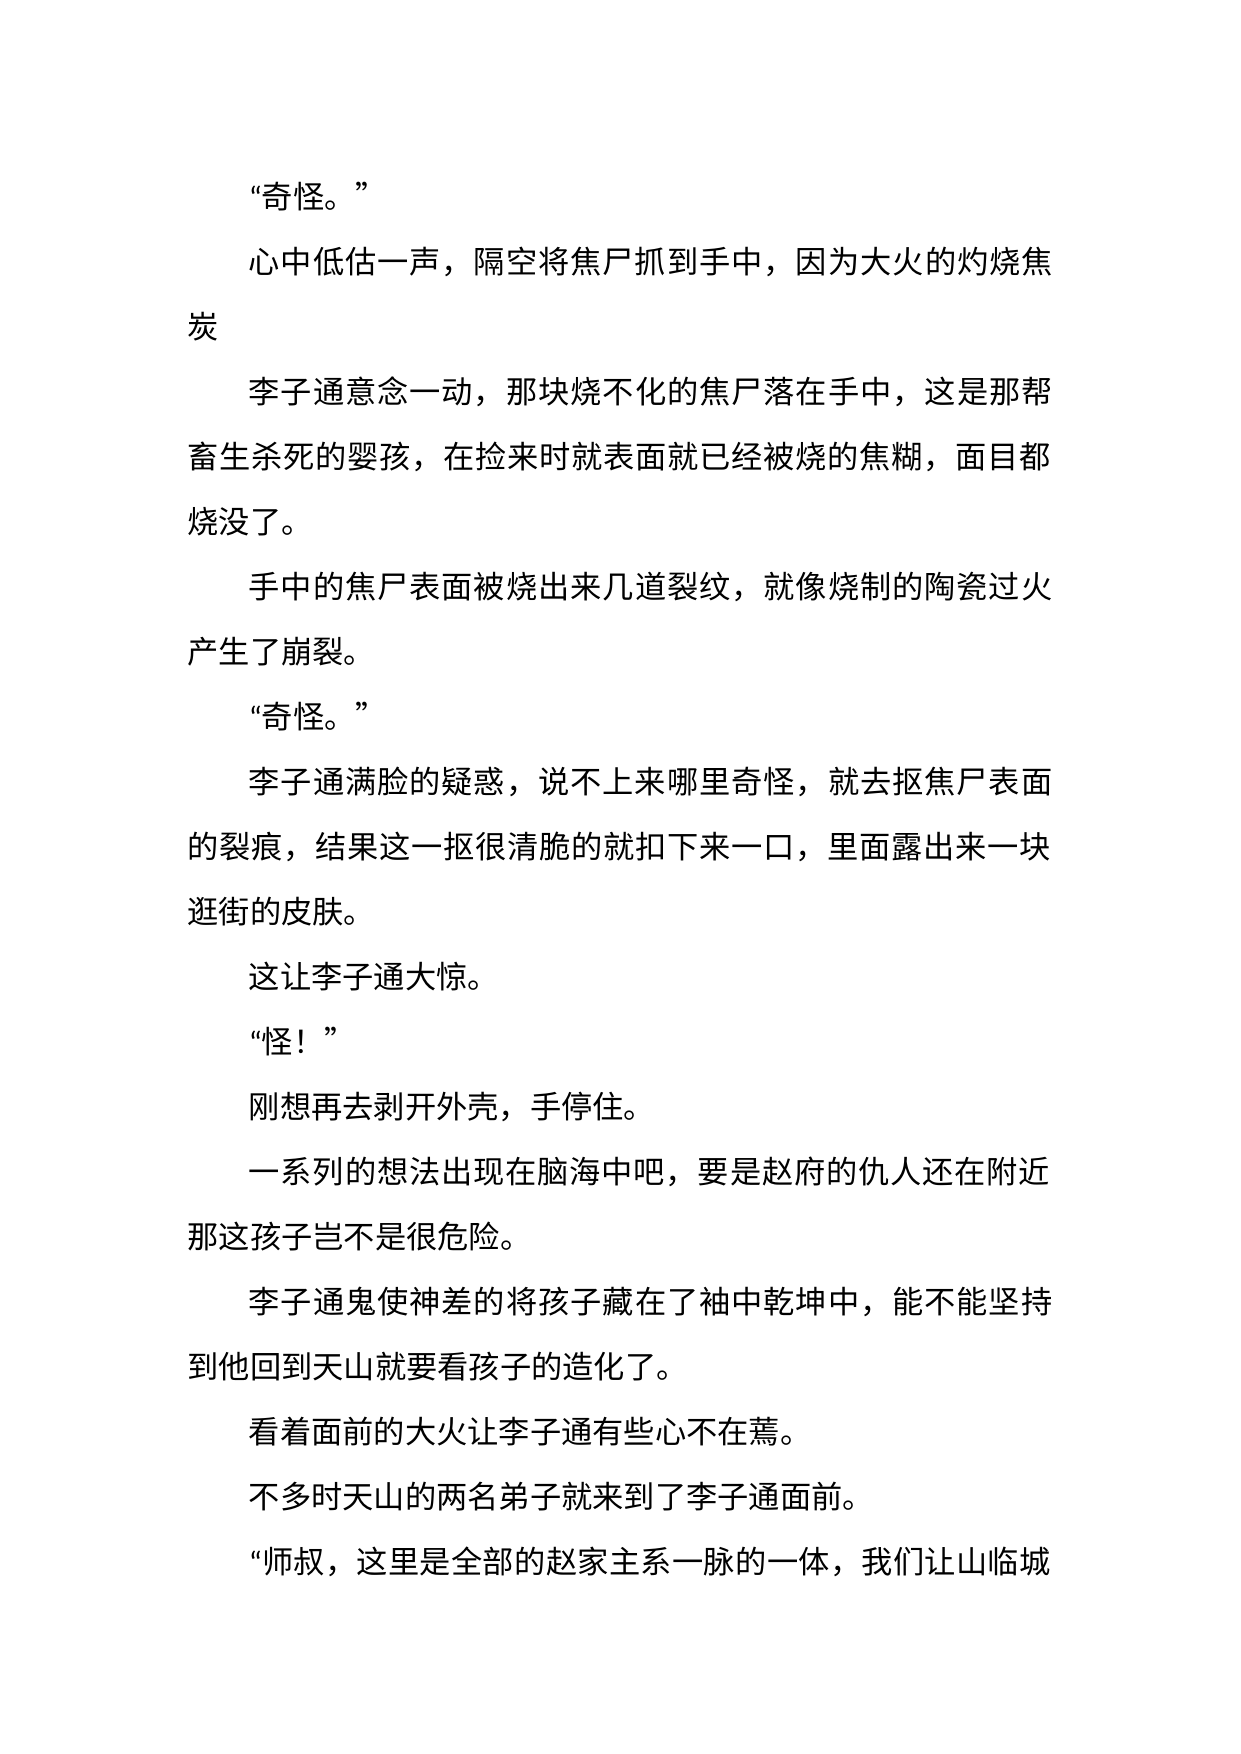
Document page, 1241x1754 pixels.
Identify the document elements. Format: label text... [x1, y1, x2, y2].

text “奇怪。” [187, 162, 1053, 227]
text 刚想再去剥开外壳，手停住。 [187, 1072, 1053, 1137]
text 手中的焦尸表面被烧出来几道裂纹，就像烧制的陶瓷过火产生了崩裂。 [187, 552, 1053, 682]
text 李子通鬼使神差的将孩子藏在了袖中乾坤中，能不能坚持到他回到天山就要看孩子的造化了。 [187, 1267, 1053, 1397]
text 看着面前的大火让李子通有些心不在蔫。 [187, 1397, 1053, 1462]
text “奇怪。” [187, 682, 1053, 747]
text 不多时天山的两名弟子就来到了李子通面前。 [187, 1462, 1053, 1527]
text 李子通满脸的疑惑，说不上来哪里奇怪，就去抠焦尸表面的裂痕，结果这一抠很清脆的就扣下来一口，里面露出来一块逛街的皮肤。 [187, 747, 1053, 942]
text 心中低估一声，隔空将焦尸抓到手中，因为大火的灼烧焦炭 [187, 227, 1053, 357]
text “怪！” [187, 1007, 1053, 1072]
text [187, 1527, 1053, 1592]
text 一系列的想法出现在脑海中吧，要是赵府的仇人还在附近，那这孩子岂不是很危险。 [187, 1137, 1053, 1267]
text 这让李子通大惊。 [187, 942, 1053, 1007]
text 李子通意念一动，那块烧不化的焦尸落在手中，这是那帮畜生杀死的婴孩，在捡来时就表面就已经被烧的焦糊，面目都烧没了。 [187, 357, 1053, 552]
